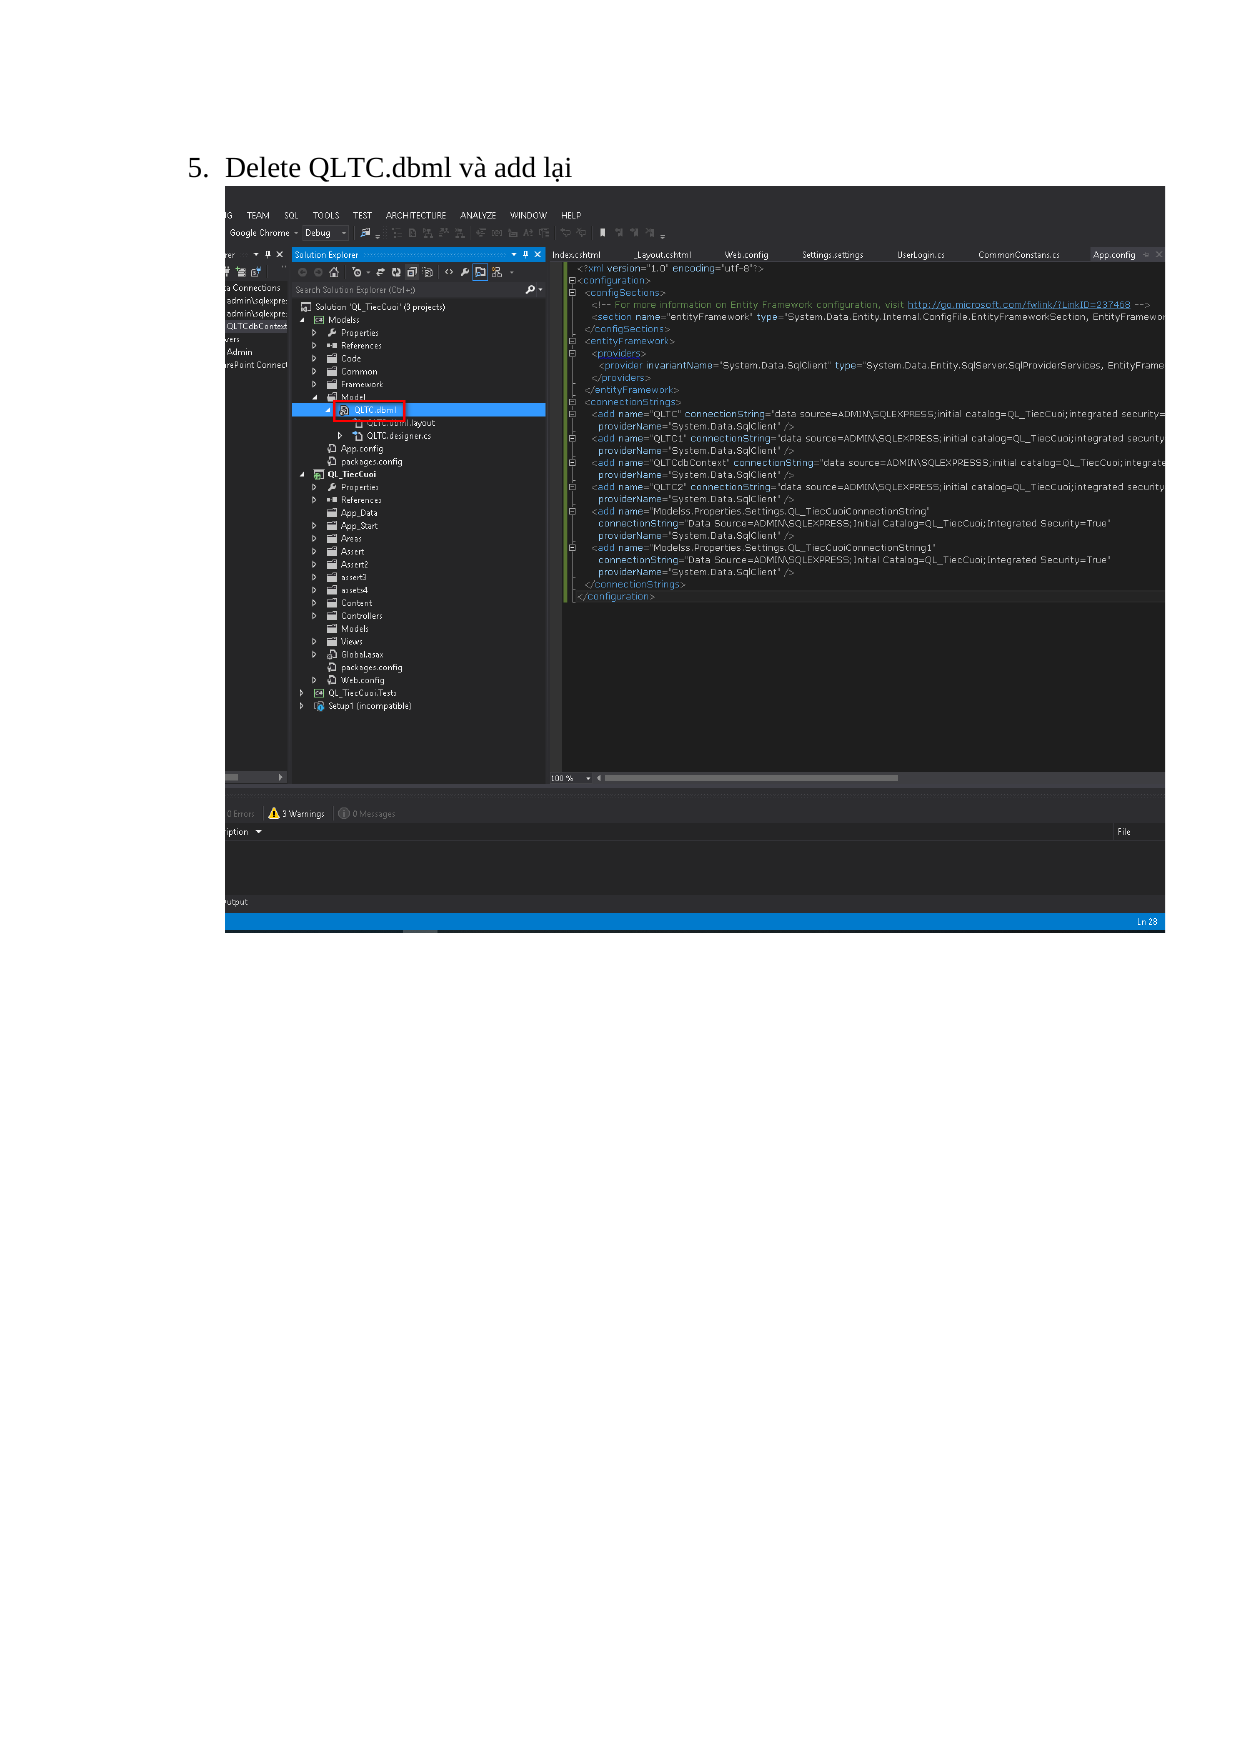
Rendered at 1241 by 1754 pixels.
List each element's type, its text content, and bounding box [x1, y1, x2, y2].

picture [225, 186, 1166, 933]
